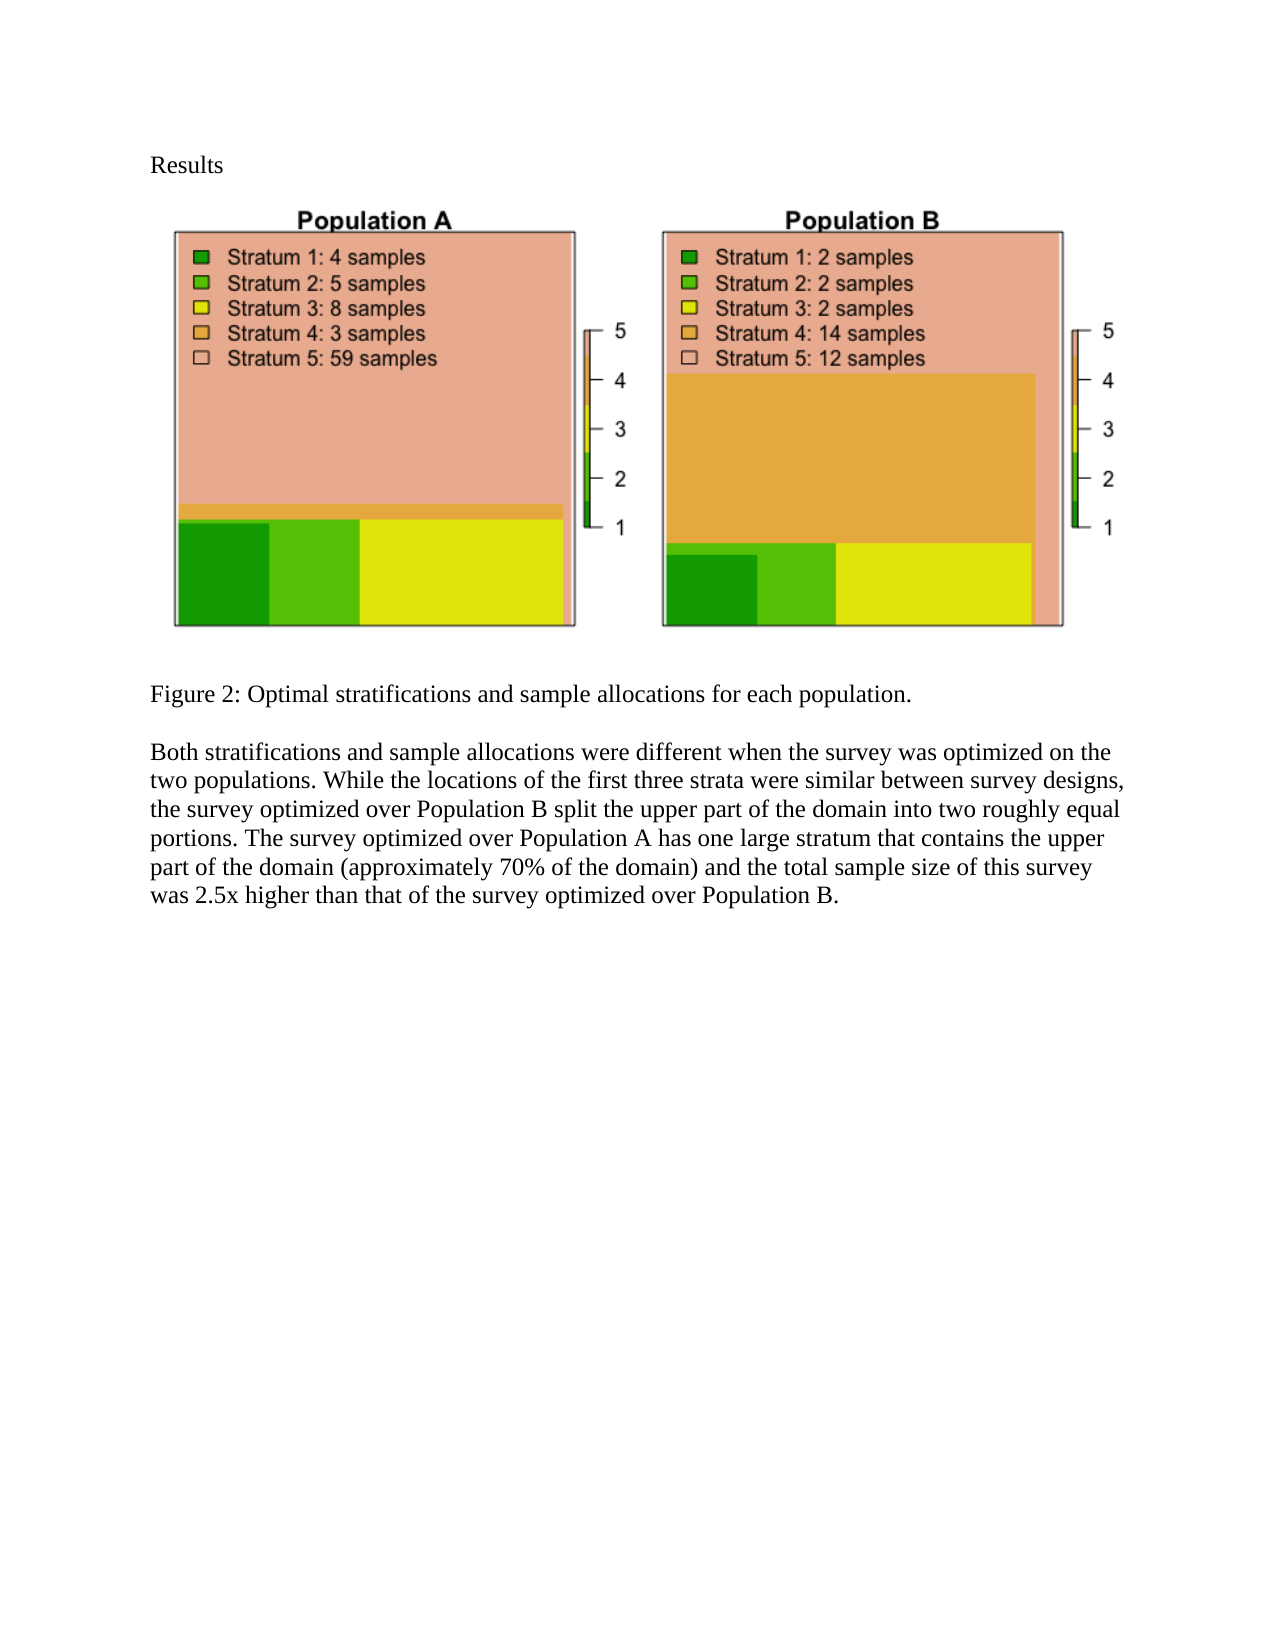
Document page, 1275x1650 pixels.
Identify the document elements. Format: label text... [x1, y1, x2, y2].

text Both stratifications and sample allocations were different when the survey was optimized on the two populations. While the locations of the first three strata were similar between survey designs, the survey optimized over Population B split the upper part of the domain into two roughly equal portions. The survey optimized over Population A has one large stratum that contains the upper part of the domain (approximately 70% of the domain) and the total sample size of this survey was 2.5x higher than that of the survey optimized over Population B. [150, 737, 1125, 909]
text Figure 2: Optimal stratifications and sample allocations for each population. [150, 679, 1125, 708]
picture [150, 207, 1125, 651]
text Results [150, 150, 1125, 179]
